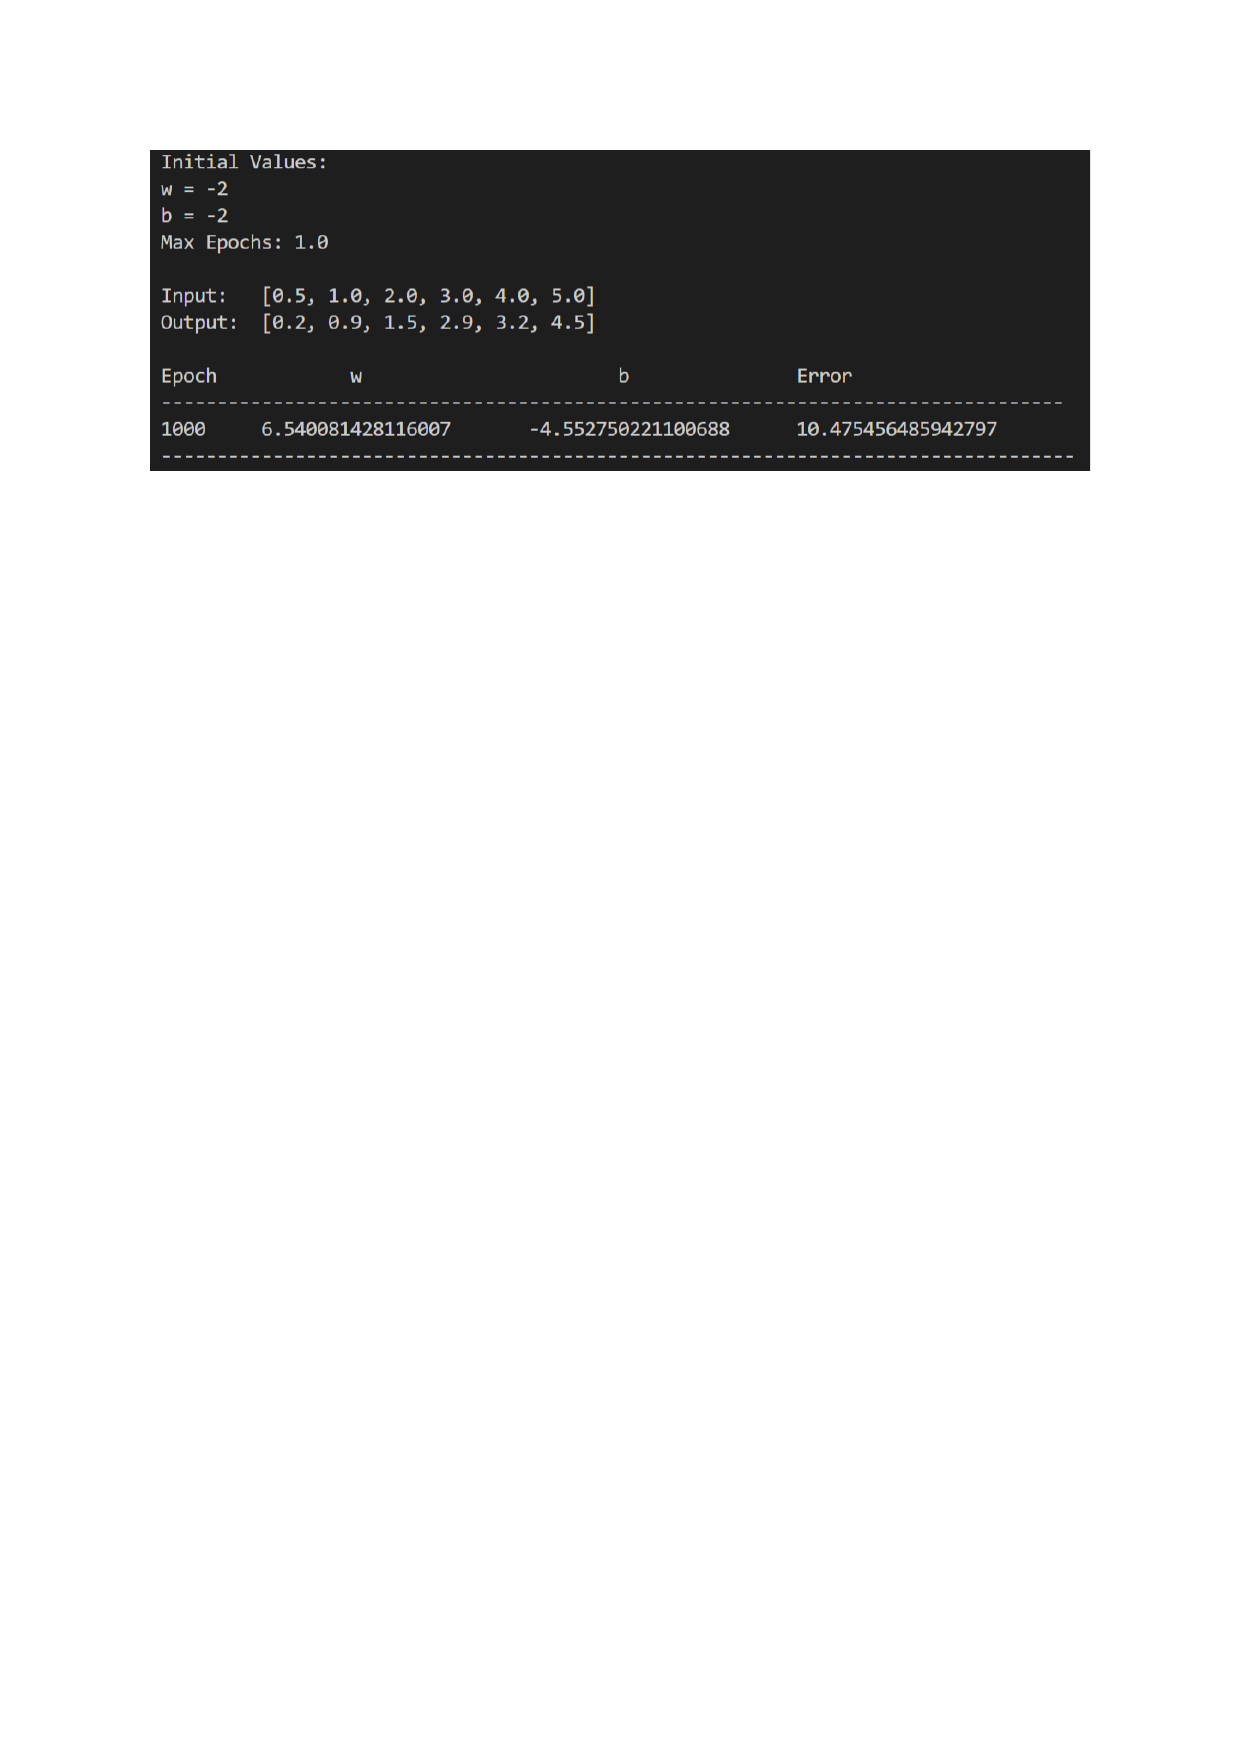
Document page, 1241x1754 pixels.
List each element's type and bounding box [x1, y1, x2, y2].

picture [150, 150, 1091, 471]
